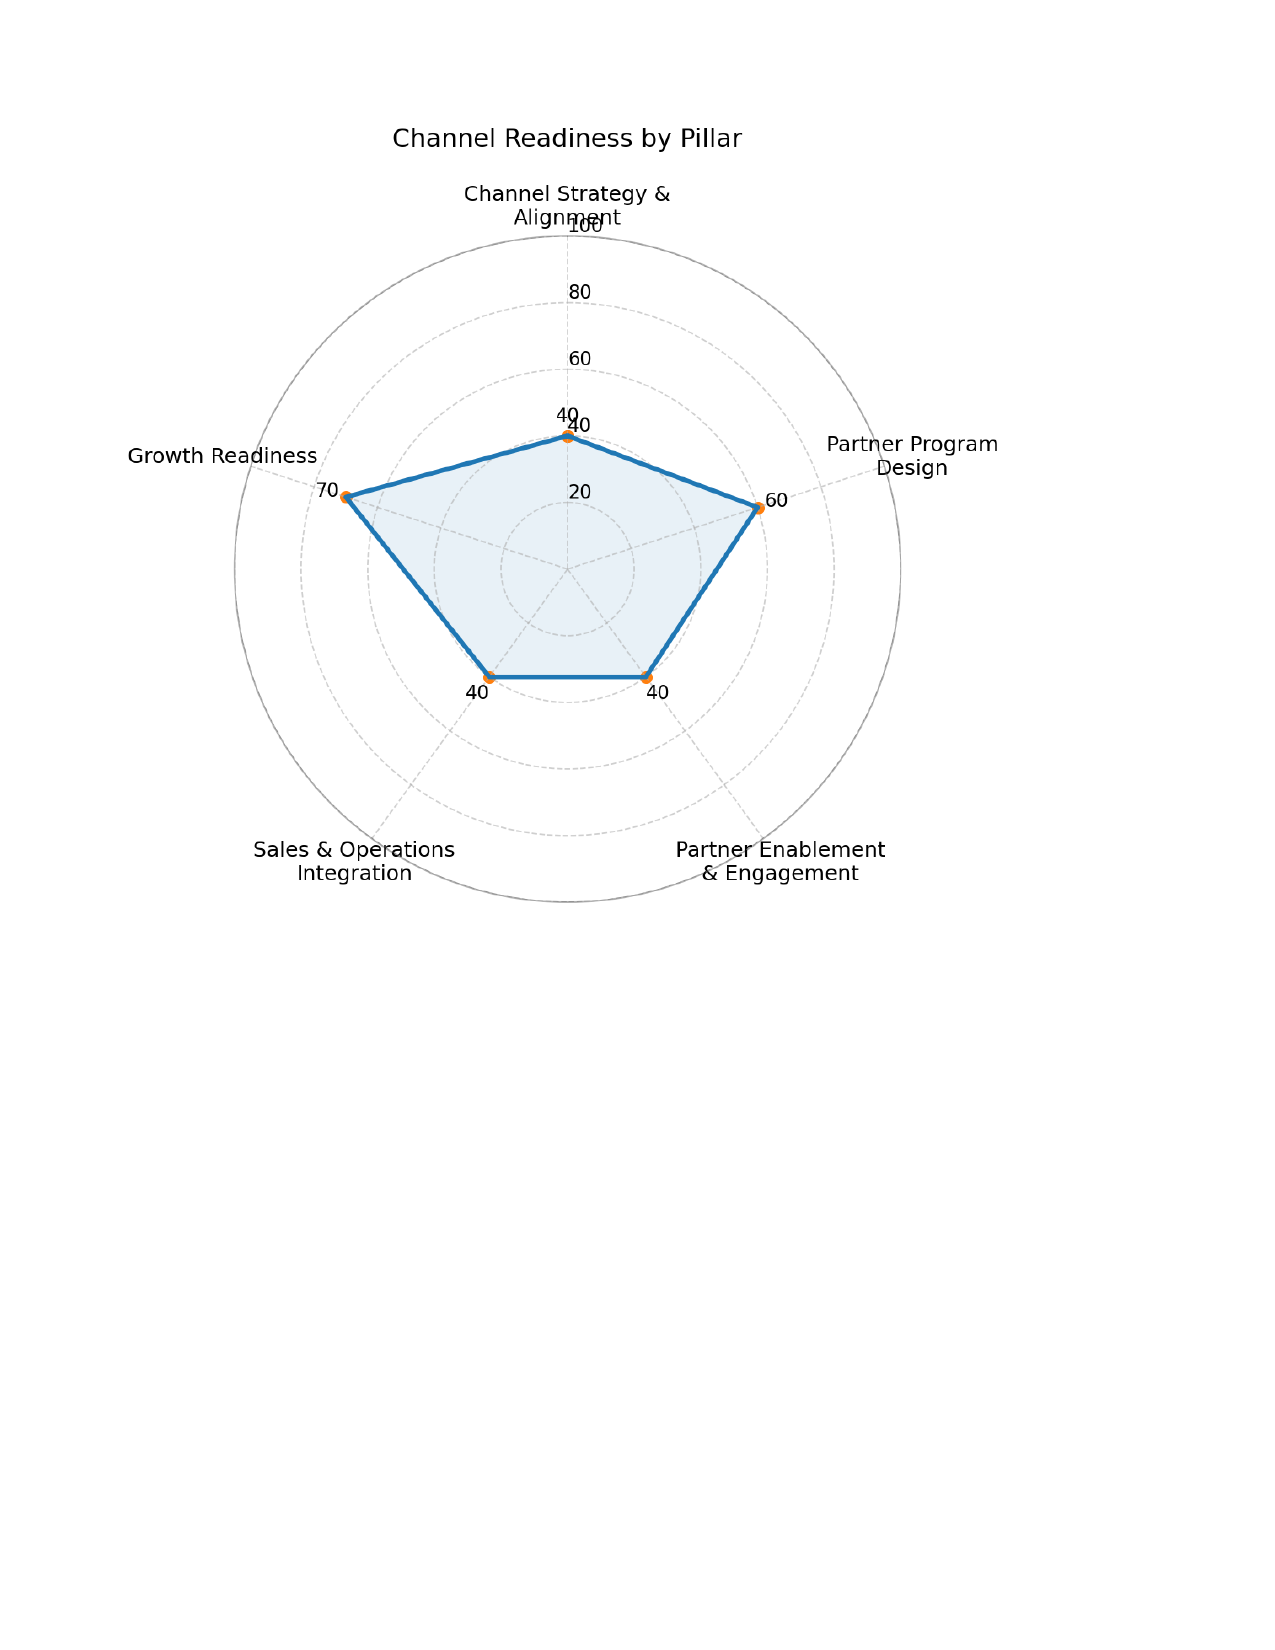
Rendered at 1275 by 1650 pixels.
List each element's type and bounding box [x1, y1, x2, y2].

picture [112, 112, 1013, 917]
